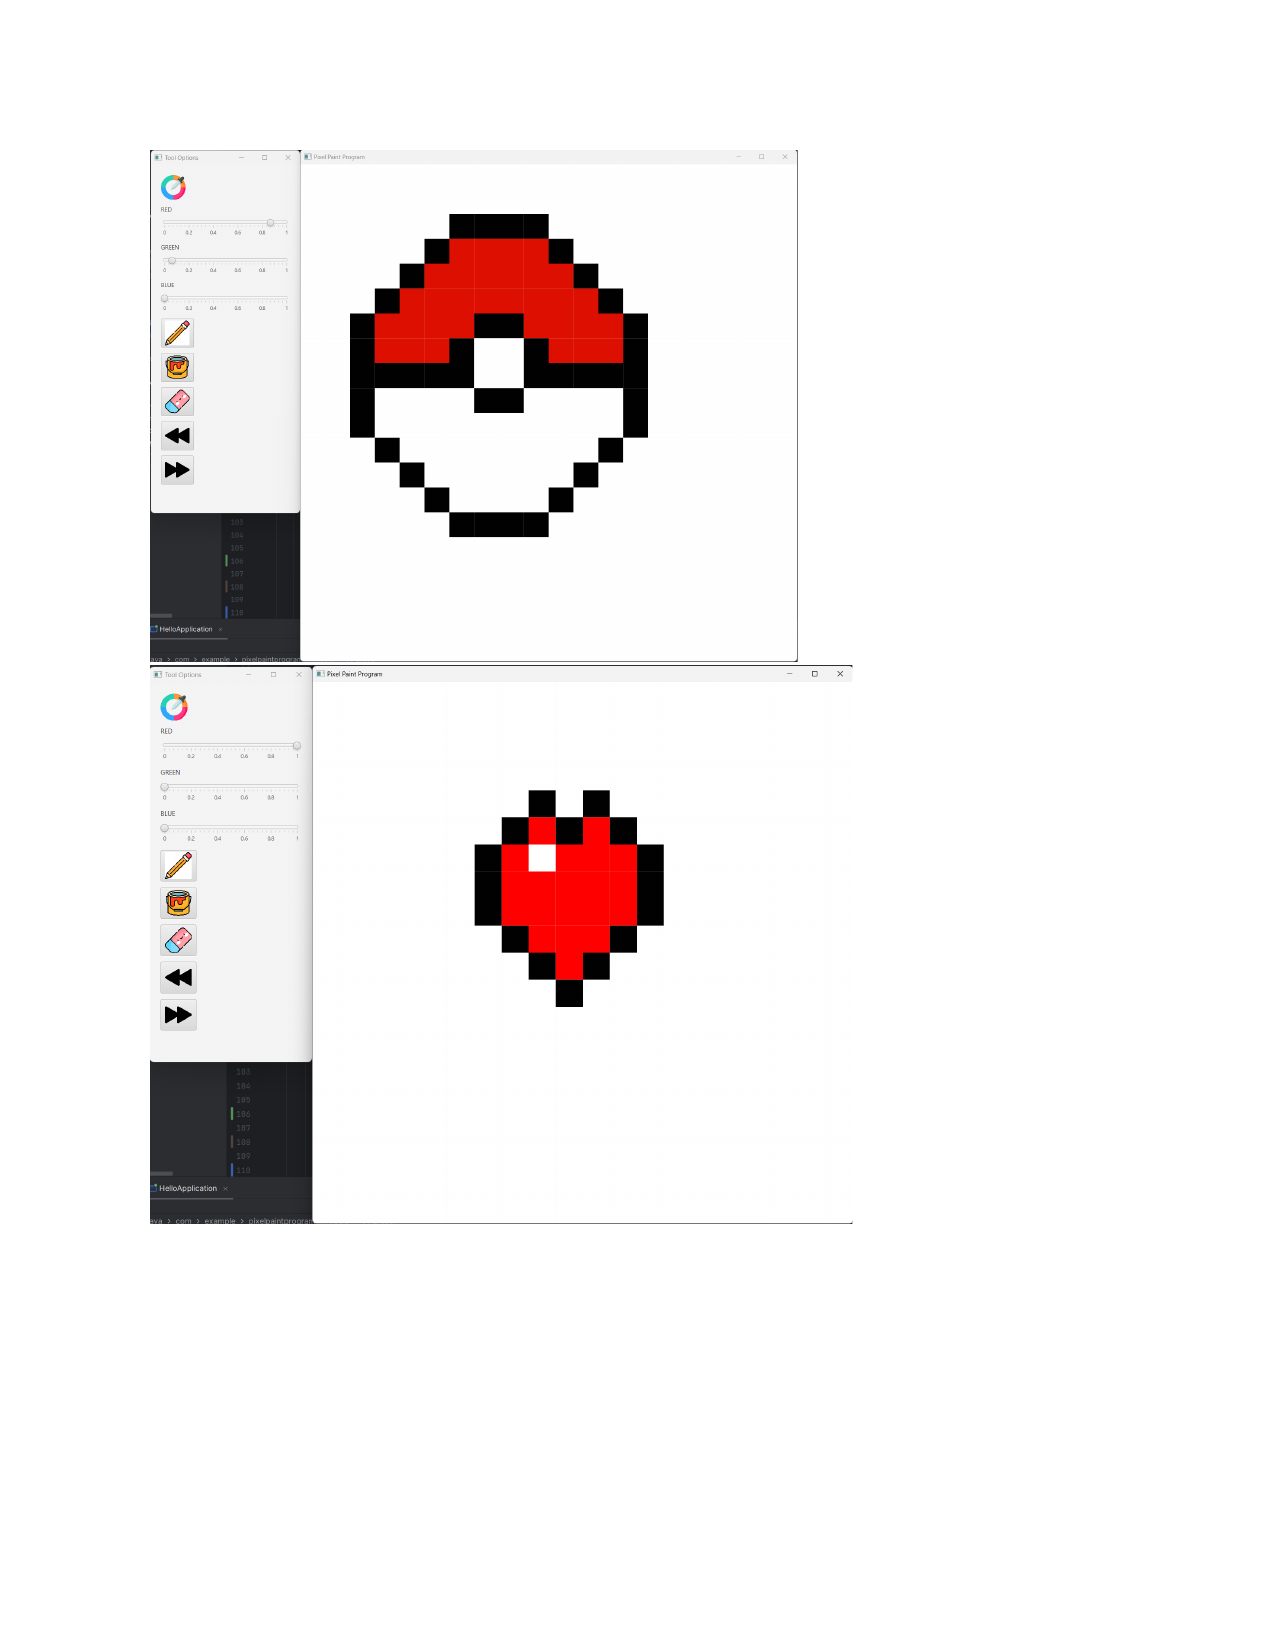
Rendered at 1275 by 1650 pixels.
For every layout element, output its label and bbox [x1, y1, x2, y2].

picture [150, 150, 798, 662]
picture [150, 665, 853, 1224]
